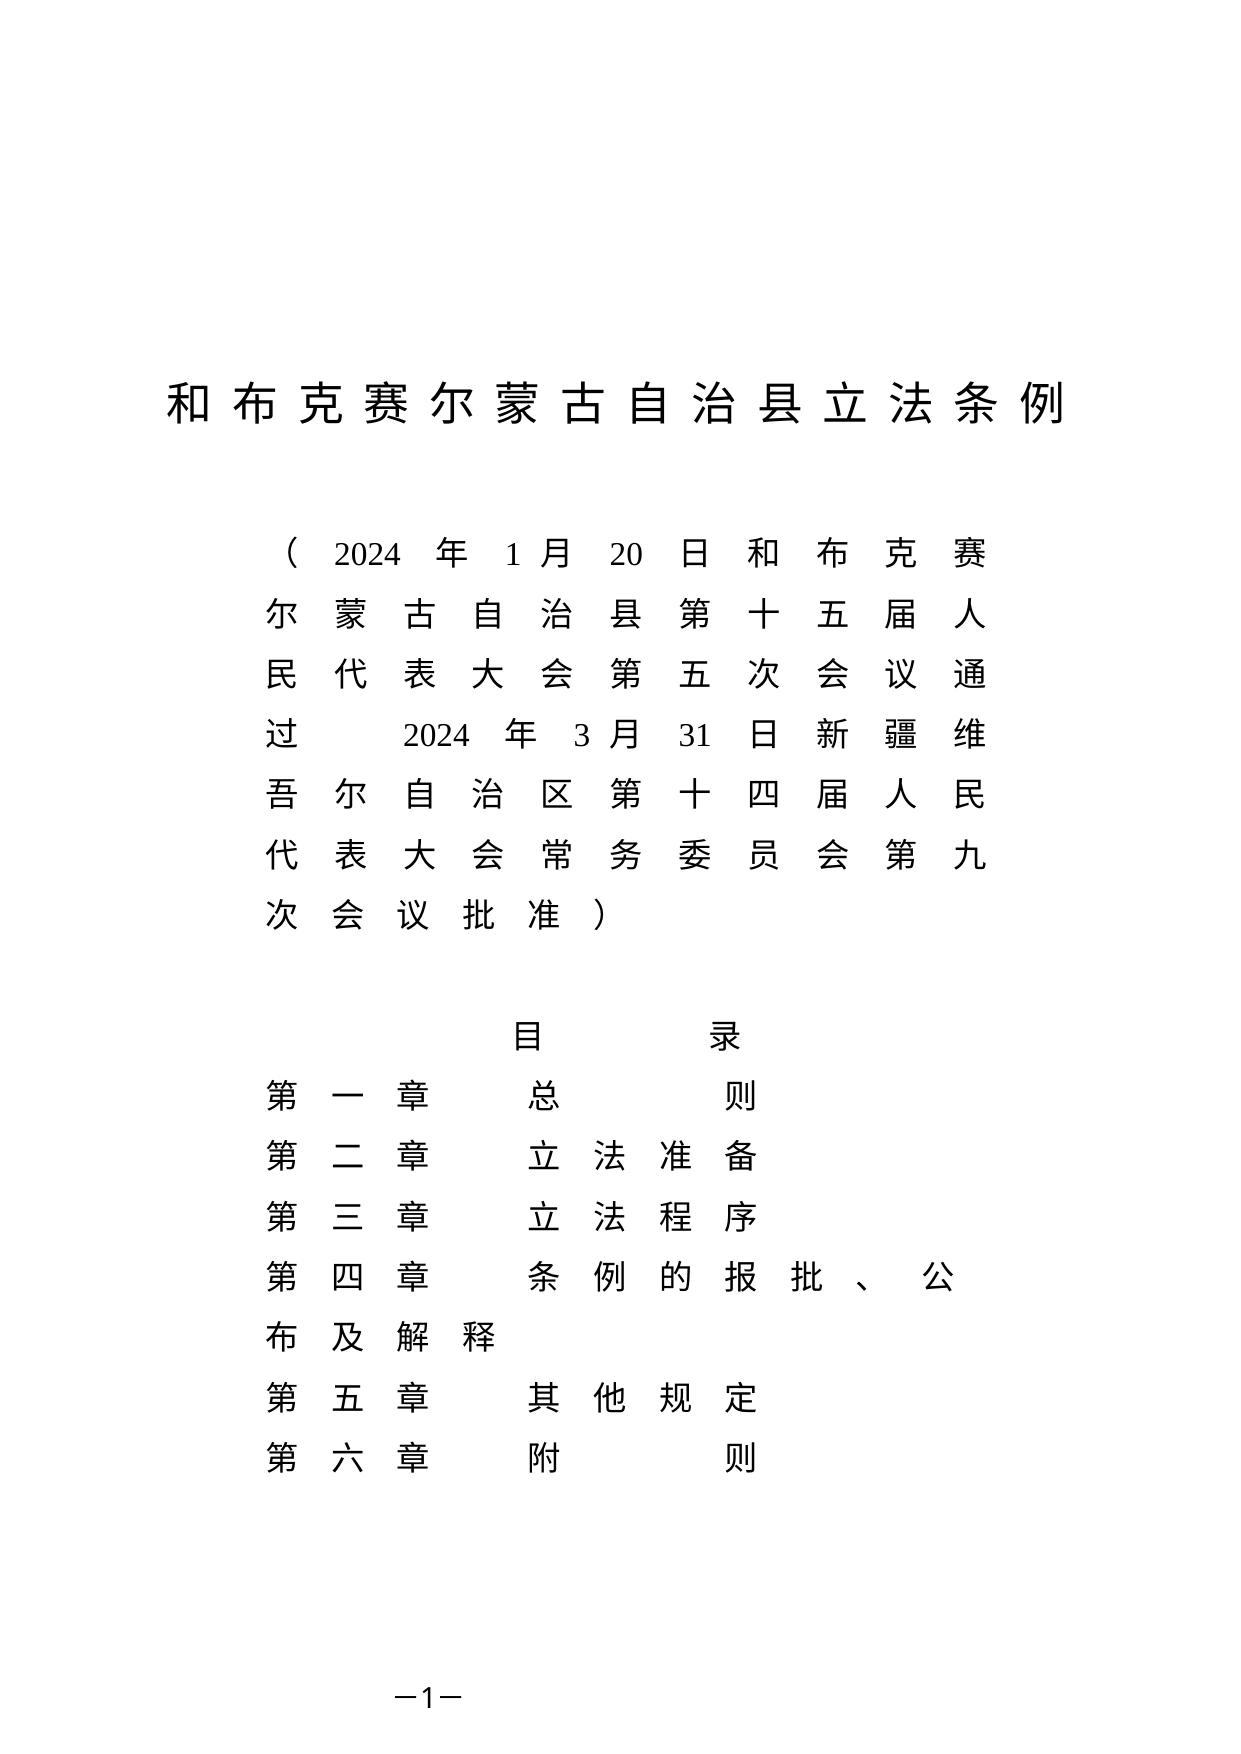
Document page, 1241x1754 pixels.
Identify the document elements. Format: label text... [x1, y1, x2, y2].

text （2024年1月20日和布克赛尔蒙古自治县第十五届人民代表大会第五次会议通过 2024年3月31日新疆维吾尔自治区第十四届人民代表大会常务委员会第九次会议批准） [232, 521, 1019, 943]
text 第六章 附 则 [232, 1426, 1019, 1486]
subtitle 和布克赛尔蒙古自治县立法条例 [167, 340, 1085, 461]
text 目 录 [232, 1003, 1019, 1064]
text 第四章 条例的报批、公布及解释 [232, 1245, 1019, 1365]
text 第二章 立法准备 [232, 1124, 1019, 1184]
text 第一章 总 则 [232, 1064, 1019, 1124]
text 第五章 其他规定 [232, 1365, 1019, 1426]
text 第三章 立法程序 [232, 1184, 1019, 1245]
